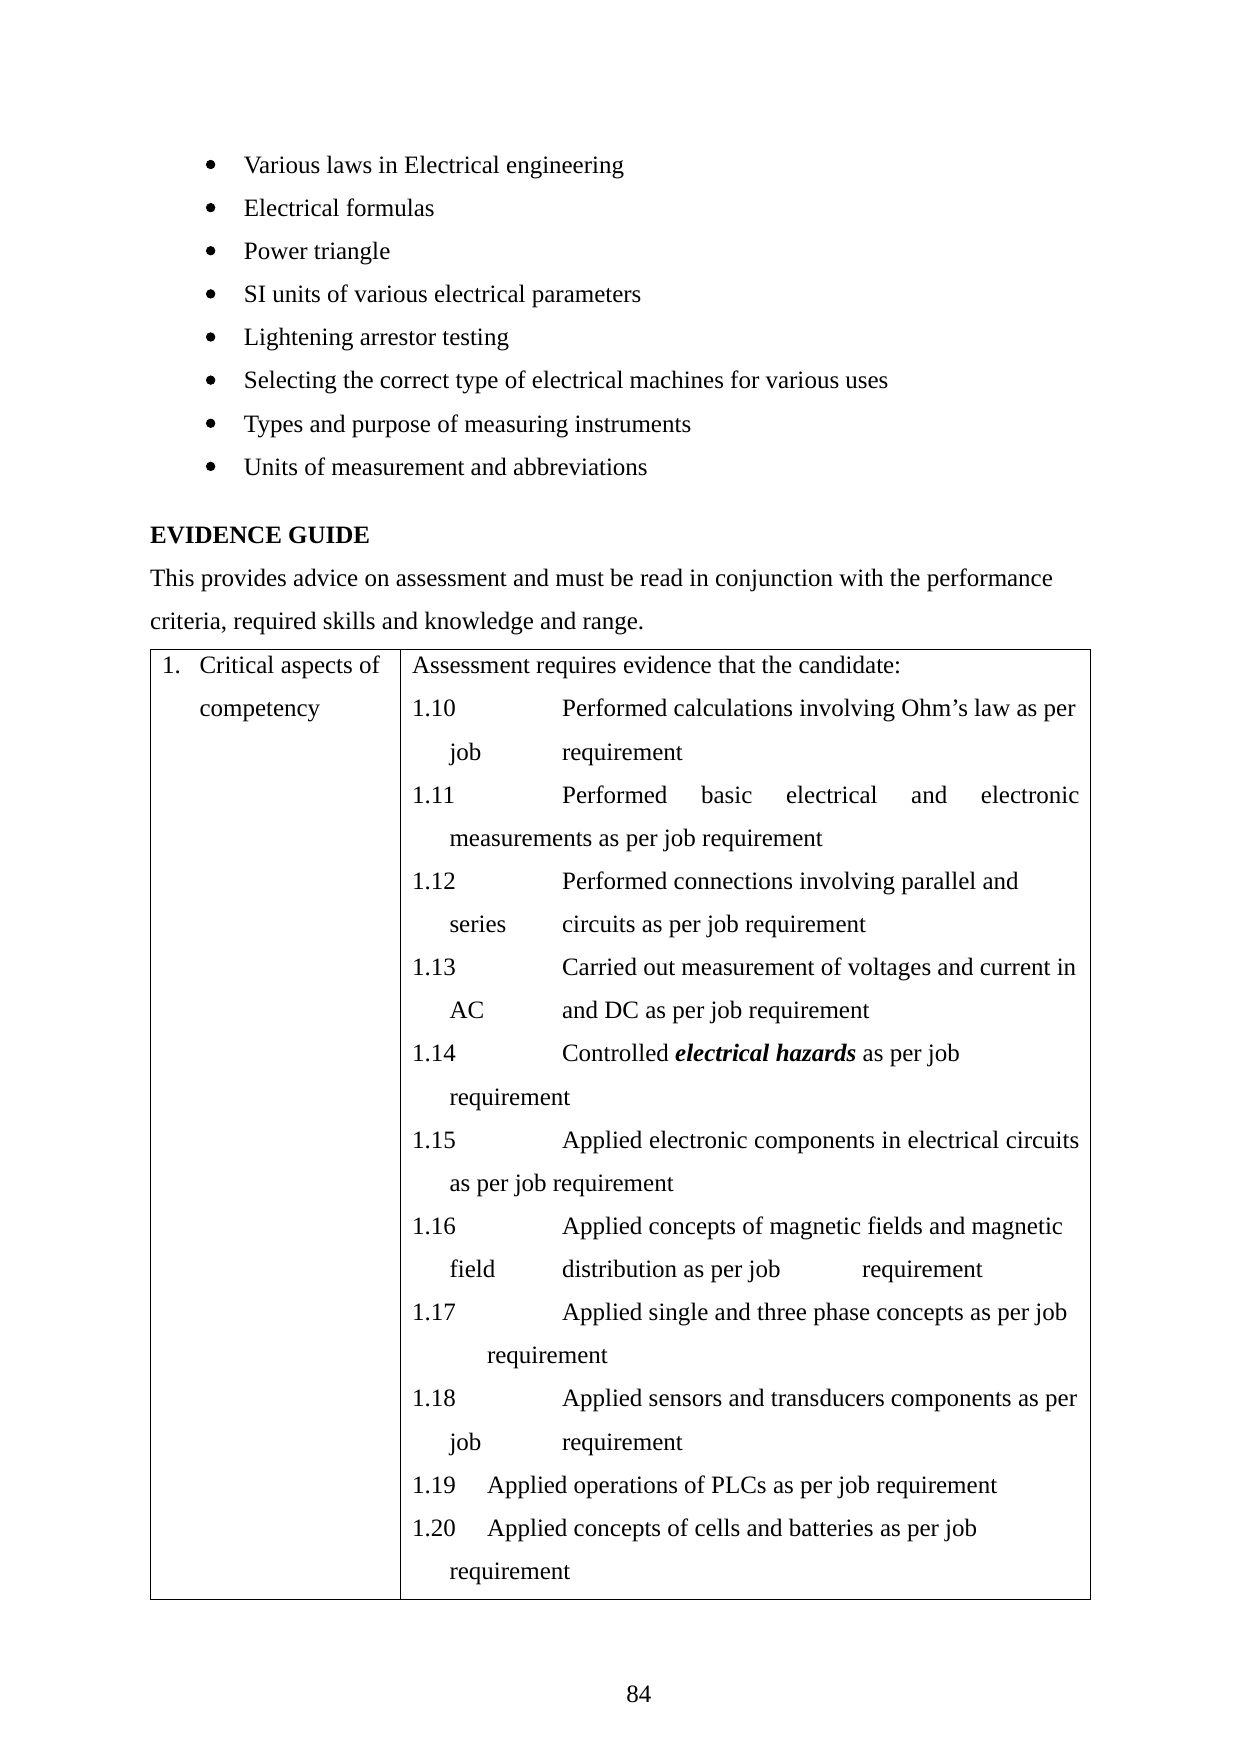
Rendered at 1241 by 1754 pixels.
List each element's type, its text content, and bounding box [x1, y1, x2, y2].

list Lightening arrestor testing [206, 322, 1090, 351]
table_header Assessment requires evidence that the candidate: Performed calculations involving Ohm’s law as per job requirement Performed basic electrical and electronic measurements as per job requirement Performed connections involving parallel and series circuits as per job requirement Carried out measurement of voltages and current in AC and DC as per job requirement Controlled electrical hazards as per job requirement Applied electronic components in electrical circuits as per job requirement Applied concepts of magnetic fields and magnetic field distribution as per job requirement Applied single and three phase concepts as per job requirement Applied sensors and transducers components as per job requirement Applied operations of PLCs as per job requirement Applied concepts of cells and batteries as per job requirement [401, 650, 1090, 1599]
table_header Critical aspects of competency [151, 650, 400, 1599]
list SI units of various electrical parameters [206, 279, 1090, 308]
list Power triangle [206, 236, 1090, 265]
text This provides advice on assessment and must be read in conjunction with the performance criteria, required skills and knowledge and range. [150, 563, 1090, 635]
list Types and purpose of measuring instruments [206, 409, 1090, 437]
list Selecting the correct type of electrical machines for various uses [206, 366, 1090, 394]
list Electrical formulas [206, 193, 1090, 222]
list Units of measurement and abbreviations [206, 452, 1090, 481]
list Various laws in Electrical engineering [206, 150, 1090, 179]
text EVIDENCE GUIDE [150, 520, 1090, 549]
